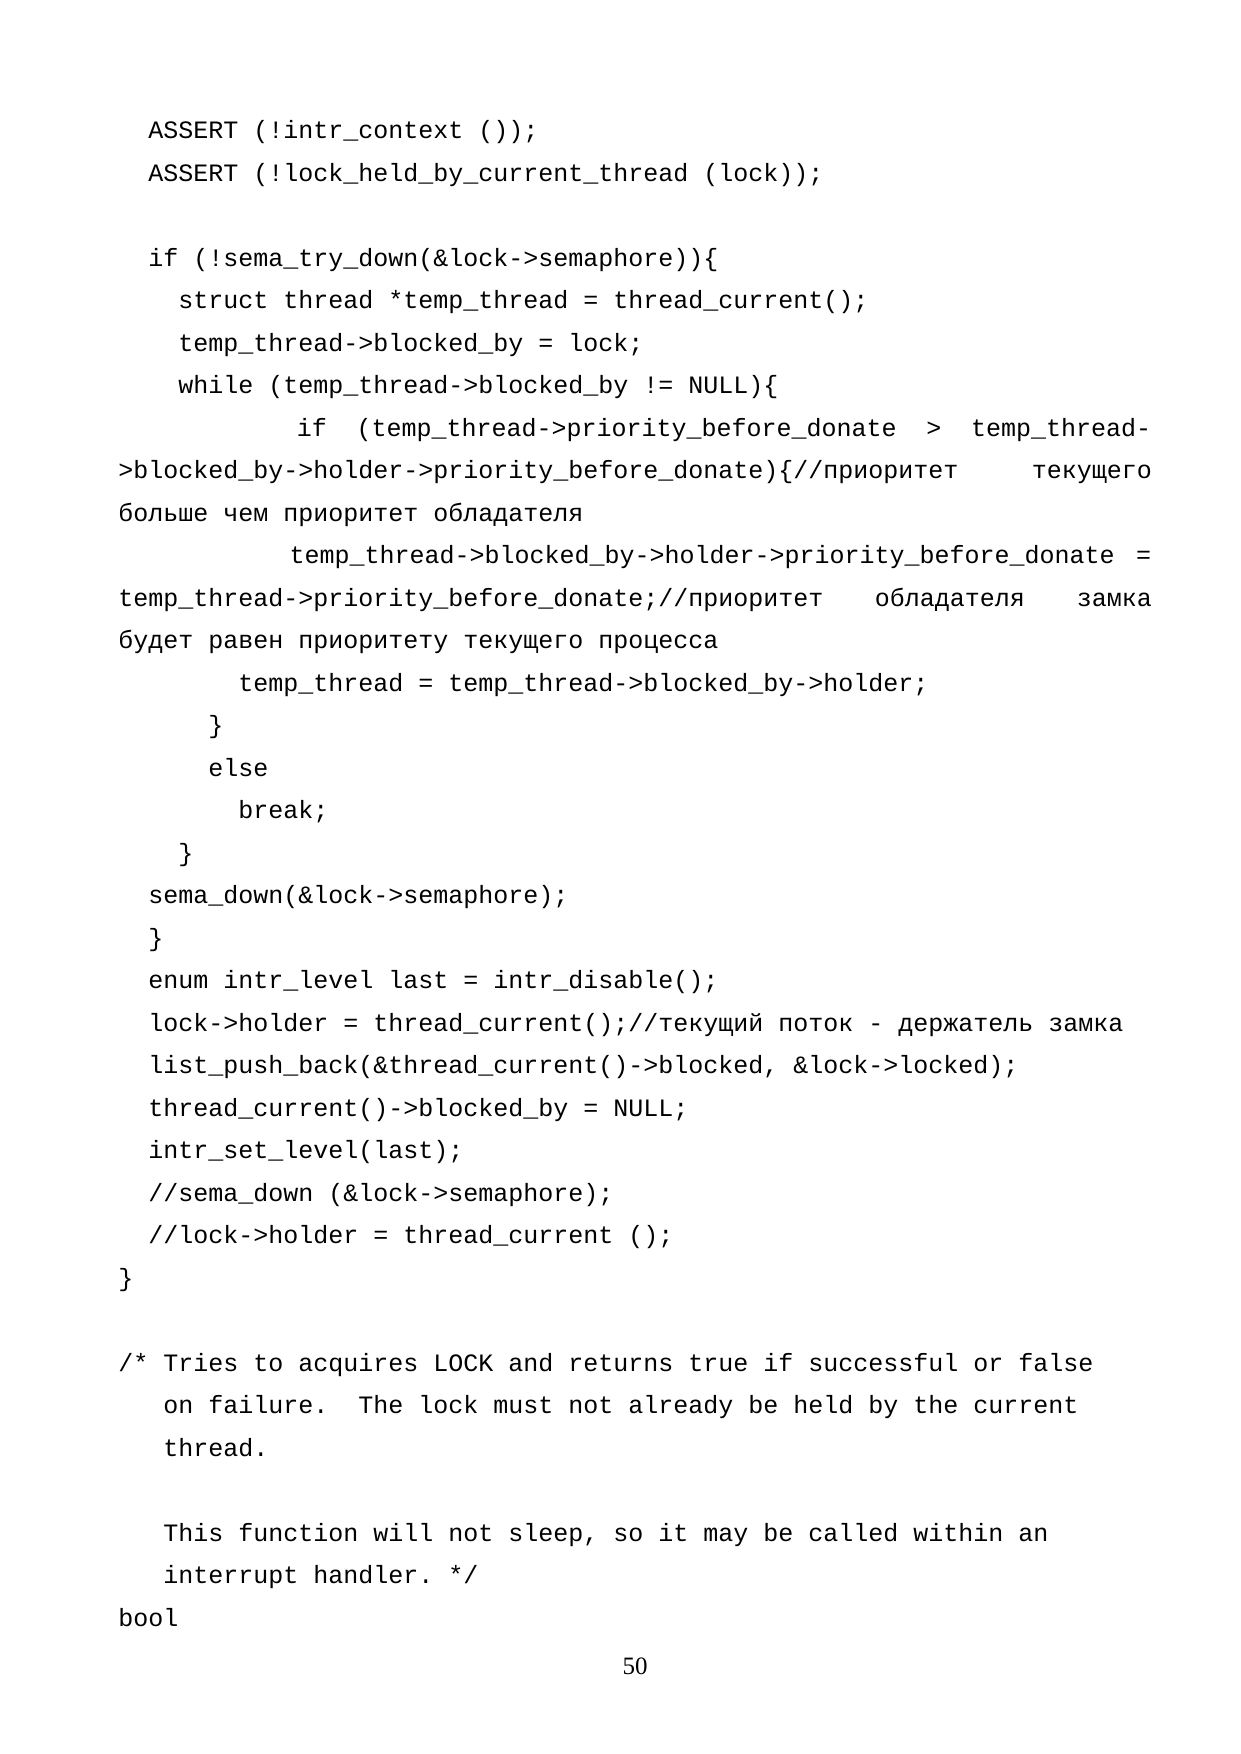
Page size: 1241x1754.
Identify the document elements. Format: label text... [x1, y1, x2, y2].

text temp_thread->blocked_by = lock; [118, 331, 1152, 359]
text while (temp_thread->blocked_by != NULL){ [118, 373, 1152, 401]
text temp_thread = temp_thread->blocked_by->holder; [118, 671, 1152, 699]
text on failure. The lock must not already be held by the current [118, 1393, 1152, 1421]
text bool [118, 1606, 1152, 1634]
text sema_down(&lock->semaphore); [118, 883, 1152, 911]
text } [118, 713, 1152, 741]
text } [118, 926, 1152, 954]
text } [118, 841, 1152, 869]
text if (!sema_try_down(&lock->semaphore)){ [118, 246, 1152, 274]
text intr_set_level(last); [118, 1138, 1152, 1166]
text else [118, 756, 1152, 784]
text //lock->holder = thread_current (); [118, 1223, 1152, 1251]
text This function will not sleep, so it may be called within an [118, 1521, 1152, 1549]
text interrupt handler. */ [118, 1563, 1152, 1591]
text lock->holder = thread_current();//текущий поток - держатель замка [118, 1011, 1152, 1039]
text if (temp_thread->priority_before_donate > temp_thread->blocked_by->holder->priority_before_donate){//приоритет текущего больше чем приоритет обладателя [118, 416, 1152, 529]
text ASSERT (!intr_context ()); [118, 118, 1152, 146]
text enum intr_level last = intr_disable(); [118, 968, 1152, 996]
text thread_current()->blocked_by = NULL; [118, 1096, 1152, 1124]
text //sema_down (&lock->semaphore); [118, 1181, 1152, 1209]
text list_push_back(&thread_current()->blocked, &lock->locked); [118, 1053, 1152, 1081]
text ASSERT (!lock_held_by_current_thread (lock)); [118, 161, 1152, 189]
text thread. [118, 1436, 1152, 1464]
text } [118, 1266, 1152, 1294]
text break; [118, 798, 1152, 826]
text /* Tries to acquires LOCK and returns true if successful or false [118, 1351, 1152, 1379]
text temp_thread->blocked_by->holder->priority_before_donate = temp_thread->priority_before_donate;//приоритет обладателя замка будет равен приоритету текущего процесса [118, 543, 1152, 656]
text struct thread *temp_thread = thread_current(); [118, 288, 1152, 316]
